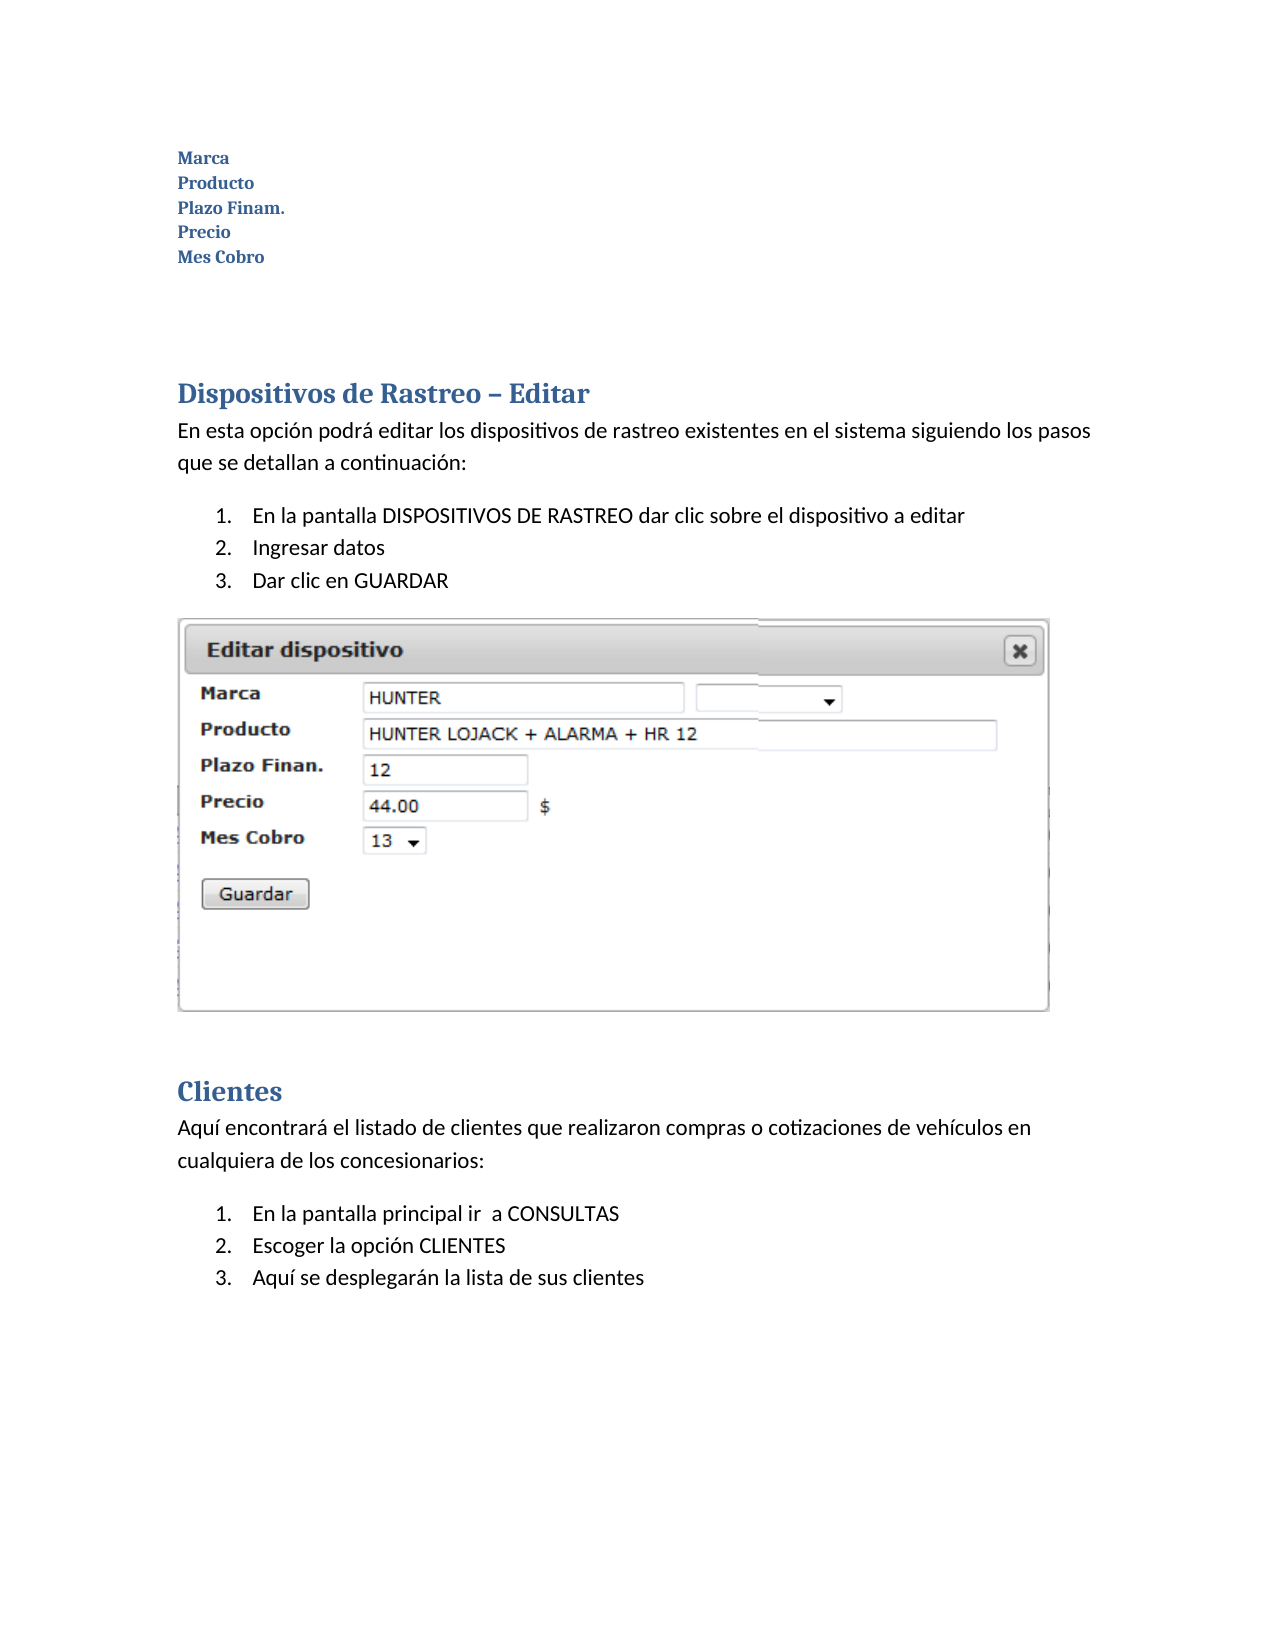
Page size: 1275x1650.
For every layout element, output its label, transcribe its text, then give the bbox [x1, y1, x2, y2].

list Aquí se desplegarán la lista de sus clientes [215, 1263, 1098, 1291]
list Dar clic en GUARDAR [215, 566, 1098, 594]
picture [177, 618, 1050, 1012]
subtitle Producto [177, 172, 1098, 194]
list En la pantalla principal ir a CONSULTAS [215, 1199, 1098, 1227]
list Ingresar datos [215, 533, 1098, 562]
text En esta opción podrá editar los dispositivos de rastreo existentes en el sistema siguiendo los pasos que se detallan a continuación: [177, 416, 1098, 476]
subtitle Plazo Finam. [177, 197, 1098, 219]
list En la pantalla DISPOSITIVOS DE RASTREO dar clic sobre el dispositivo a editar [215, 501, 1098, 529]
subtitle Precio [177, 222, 1098, 243]
text Aquí encontrará el listado de clientes que realizaron compras o cotizaciones de vehículos en cualquiera de los concesionarios: [177, 1113, 1098, 1174]
subtitle Marca [177, 148, 1098, 169]
subtitle Clientes [177, 1075, 1098, 1108]
list Escoger la opción CLIENTES [215, 1231, 1098, 1259]
subtitle Dispositivos de Rastreo – Editar [177, 378, 1098, 411]
subtitle Mes Cobro [177, 247, 1098, 268]
